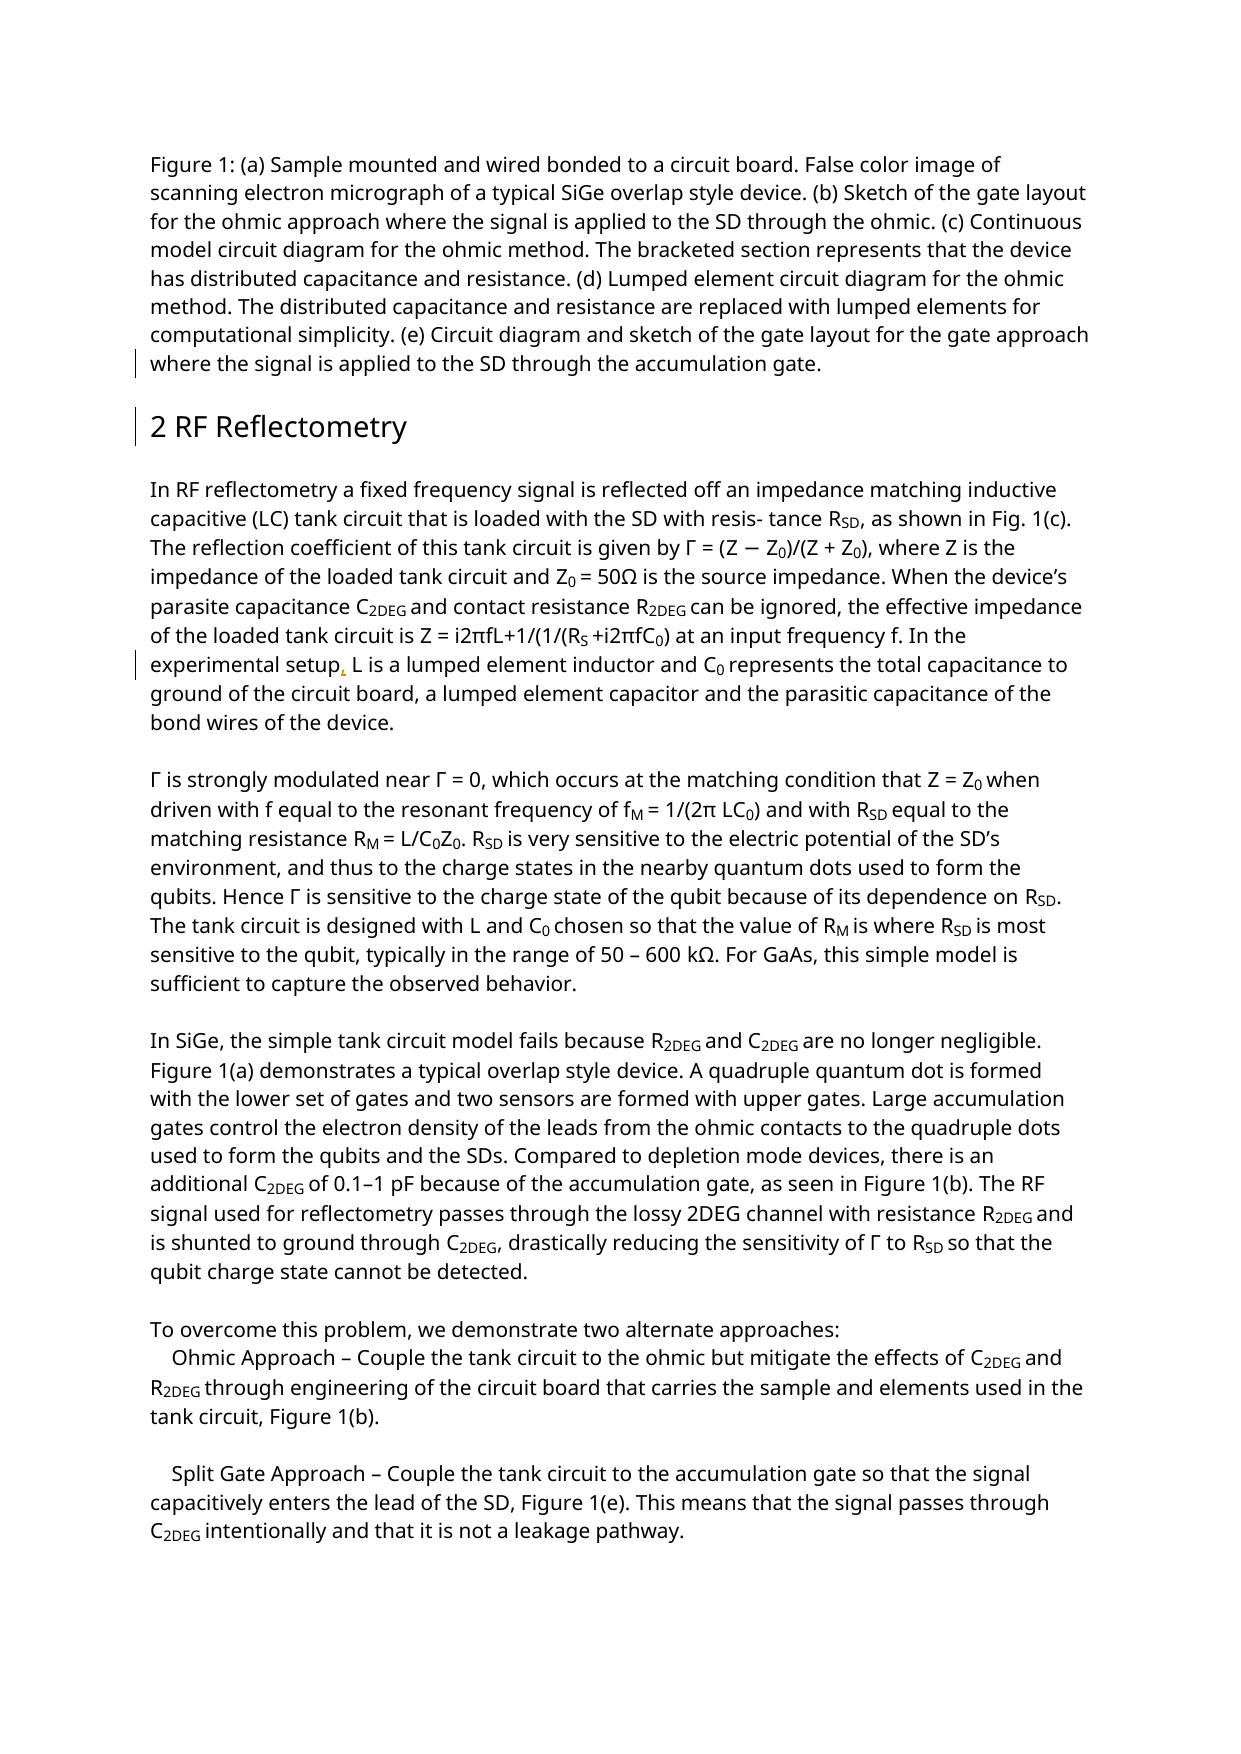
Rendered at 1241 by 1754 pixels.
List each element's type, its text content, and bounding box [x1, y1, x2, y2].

text To overcome this problem, we demonstrate two alternate approaches: 􏰀 Ohmic Approach – Couple the tank circuit to the ohmic but mitigate the effects of C2DEG and R2DEG through engineering of the circuit board that carries the sample and elements used in the tank circuit, Figure 1(b). [150, 1315, 1090, 1430]
text Γ is strongly modulated near Γ = 0, which occurs at the matching condition that Z = Z0 when driven with f equal to the resonant frequency of fM = 1/(2π LC0) and with RSD equal to the matching resistance RM = L/C0Z0. RSD is very sensitive to the electric potential of the SD’s environment, and thus to the charge states in the nearby quantum dots used to form the qubits. Hence Γ is sensitive to the charge state of the qubit because of its dependence on RSD. The tank circuit is designed with L and C0 chosen so that the value of RM is where RSD is most sensitive to the qubit, typically in the range of 50 – 600 kΩ. For GaAs, this simple model is sufficient to capture the observed behavior. [150, 766, 1090, 997]
text 􏰀 Split Gate Approach – Couple the tank circuit to the accumulation gate so that the signal capacitively enters the lead of the SD, Figure 1(e). This means that the signal passes through C2DEG intentionally and that it is not a leakage pathway. [150, 1459, 1090, 1546]
text 2 RF Reflectometry [150, 407, 1090, 446]
text Figure 1: (a) Sample mounted and wired bonded to a circuit board. False color image of scanning electron micrograph of a typical SiGe overlap style device. (b) Sketch of the gate layout for the ohmic approach where the signal is applied to the SD through the ohmic. (c) Continuous model circuit diagram for the ohmic method. The bracketed section represents that the device has distributed capacitance and resistance. (d) Lumped element circuit diagram for the ohmic method. The distributed capacitance and resistance are replaced with lumped elements for computational simplicity. (e) Circuit diagram and sketch of the gate layout for the gate approach where the signal is applied to the SD through the accumulation gate. [150, 150, 1090, 377]
text In RF reflectometry a fixed frequency signal is reflected off an impedance matching inductive capacitive (LC) tank circuit that is loaded with the SD with resis- tance RSD, as shown in Fig. 1(c). The reflection coefficient of this tank circuit is given by Γ = (Z − Z0)/(Z + Z0), where Z is the impedance of the loaded tank circuit and Z0 = 50Ω is the source impedance. When the device’s parasite capacitance C2DEG and contact resistance R2DEG can be ignored, the effective impedance of the loaded tank circuit is Z = i2πfL+1/(1/(RS +i2πfC0) at an input frequency f. In the experimental setup L is a lumped element inductor and C0 represents the total capacitance to ground of the circuit board, a lumped element capacitor and the parasitic capacitance of the bond wires of the device. [150, 476, 1090, 736]
text In SiGe, the simple tank circuit model fails because R2DEG and C2DEG are no longer negligible. Figure 1(a) demonstrates a typical overlap style device. A quadruple quantum dot is formed with the lower set of gates and two sensors are formed with upper gates. Large accumulation gates control the electron density of the leads from the ohmic contacts to the quadruple dots used to form the qubits and the SDs. Compared to depletion mode devices, there is an additional C2DEG of 0.1–1 pF because of the accumulation gate, as seen in Figure 1(b). The RF signal used for reflectometry passes through the lossy 2DEG channel with resistance R2DEG and is shunted to ground through C2DEG, drastically reducing the sensitivity of Γ to RSD so that the qubit charge state cannot be detected. [150, 1026, 1090, 1286]
